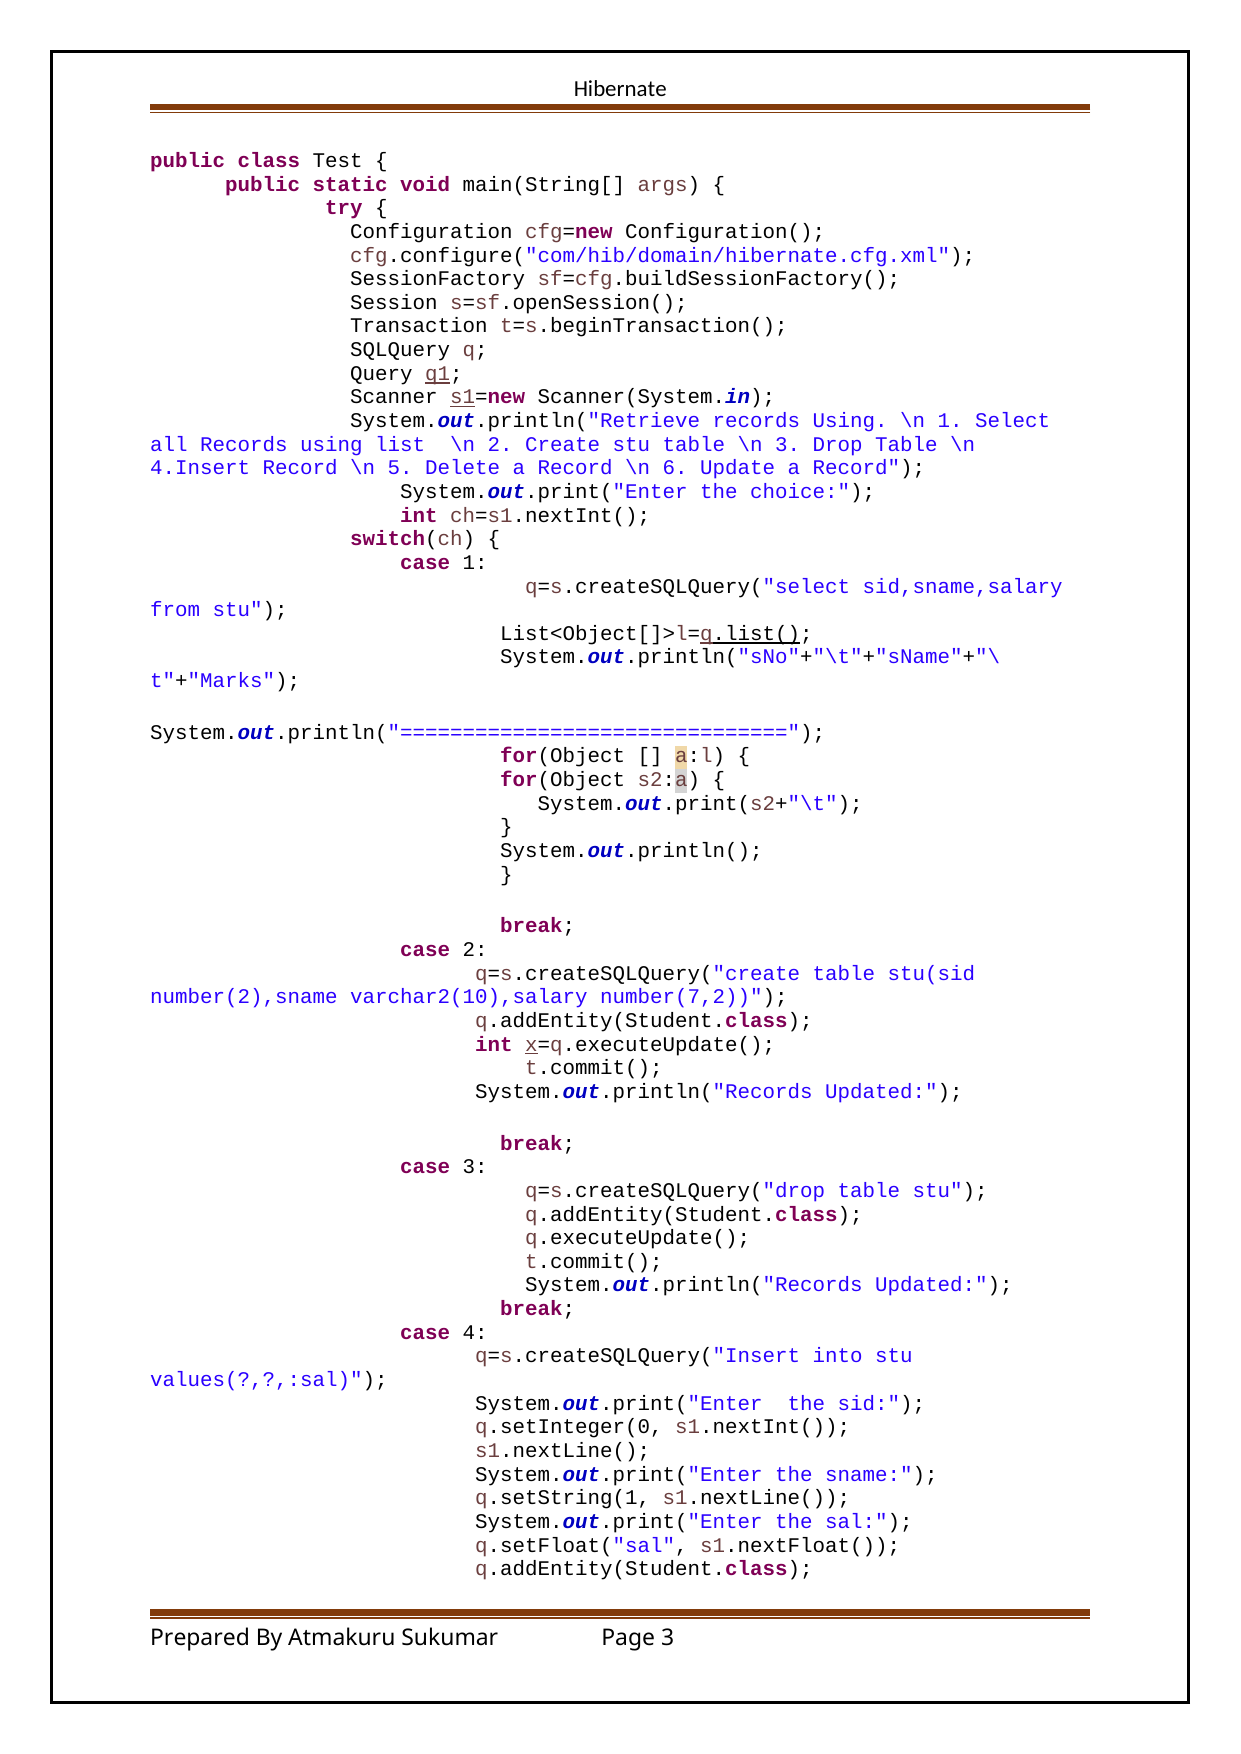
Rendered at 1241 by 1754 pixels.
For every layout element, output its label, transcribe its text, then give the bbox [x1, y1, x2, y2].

text System.out.print("Enter the sname:"); [150, 1464, 1090, 1487]
text q=s.createSQLQuery("drop table stu"); [150, 1180, 1090, 1203]
text System.out.println("==============================="); [150, 694, 1090, 746]
text System.out.println(); [150, 840, 1090, 864]
text t.commit(); [150, 1251, 1090, 1274]
text Configuration cfg=new Configuration(); [150, 221, 1090, 244]
text Transaction t=s.beginTransaction(); [150, 316, 1090, 339]
text switch(ch) { [150, 528, 1090, 552]
text int x=q.executeUpdate(); [150, 1034, 1090, 1057]
text case 2: [150, 939, 1090, 963]
text } [150, 864, 1090, 887]
text case 1: [150, 552, 1090, 576]
text Session s=sf.openSession(); [150, 292, 1090, 316]
text System.out.println("sNo"+"\t"+"sName"+"\t"+"Marks"); [150, 647, 1090, 694]
text q.executeUpdate(); [150, 1227, 1090, 1251]
text } [150, 816, 1090, 840]
text for(Object s2:a) { [150, 769, 675, 793]
text q.addEntity(Student.class); [150, 1558, 1090, 1582]
text SQLQuery q; [150, 339, 1090, 363]
text q.setInteger(0, s1.nextInt()); [150, 1416, 1090, 1440]
text System.out.println("Records Updated:"); [150, 1274, 1090, 1298]
text t.commit(); [150, 1057, 1090, 1081]
text System.out.println("Retrieve records Using. \n 1. Select all Records using list \n 2. Create stu table \n 3. Drop Table \n 4.Insert Record \n 5. Delete a Record \n 6. Update a Record"); [150, 410, 1090, 481]
text q=s.createSQLQuery("create table stu(sid number(2),sname varchar2(10),salary number(7,2))"); [150, 963, 1090, 1010]
text case 4: [150, 1322, 1090, 1345]
text public class Test { [150, 150, 1090, 174]
text q.addEntity(Student.class); [150, 1010, 1090, 1034]
text q.setString(1, s1.nextLine()); [150, 1487, 1090, 1511]
text break; [150, 1133, 1090, 1156]
text s1.nextLine(); [150, 1440, 1090, 1464]
text for(Object s2:a) { [687, 769, 1090, 793]
text System.out.print("Enter the sid:"); [150, 1393, 1090, 1416]
text System.out.print("Enter the choice:"); [150, 481, 1090, 505]
text int ch=s1.nextInt(); [150, 505, 1090, 528]
text System.out.print("Enter the sal:"); [150, 1511, 1090, 1534]
text break; [150, 1298, 1090, 1322]
text try { [150, 197, 1090, 221]
text SessionFactory sf=cfg.buildSessionFactory(); [150, 268, 1090, 292]
text q=s.createSQLQuery("Insert into stu values(?,?,:sal)"); [150, 1345, 1090, 1393]
text q.setFloat("sal", s1.nextFloat()); [150, 1534, 1090, 1558]
text q.addEntity(Student.class); [150, 1203, 1090, 1227]
text Scanner s1=new Scanner(System.in); [150, 386, 1090, 410]
text for(Object [] a:l) { [150, 746, 675, 769]
text case 3: [150, 1156, 1090, 1180]
text cfg.configure("com/hib/domain/hibernate.cfg.xml"); [150, 244, 1090, 268]
text System.out.print(s2+"\t"); [150, 793, 1090, 816]
text Query q1; [150, 363, 1090, 386]
text List<Object[]>l=q.list(); [150, 623, 1090, 647]
text public static void main(String[] args) { [150, 174, 1090, 197]
text q=s.createSQLQuery("select sid,sname,salary from stu"); [150, 576, 1090, 623]
text for(Object [] a:l) { [687, 746, 1090, 769]
text System.out.println("Records Updated:"); [150, 1081, 1090, 1104]
text break; [150, 915, 1090, 939]
